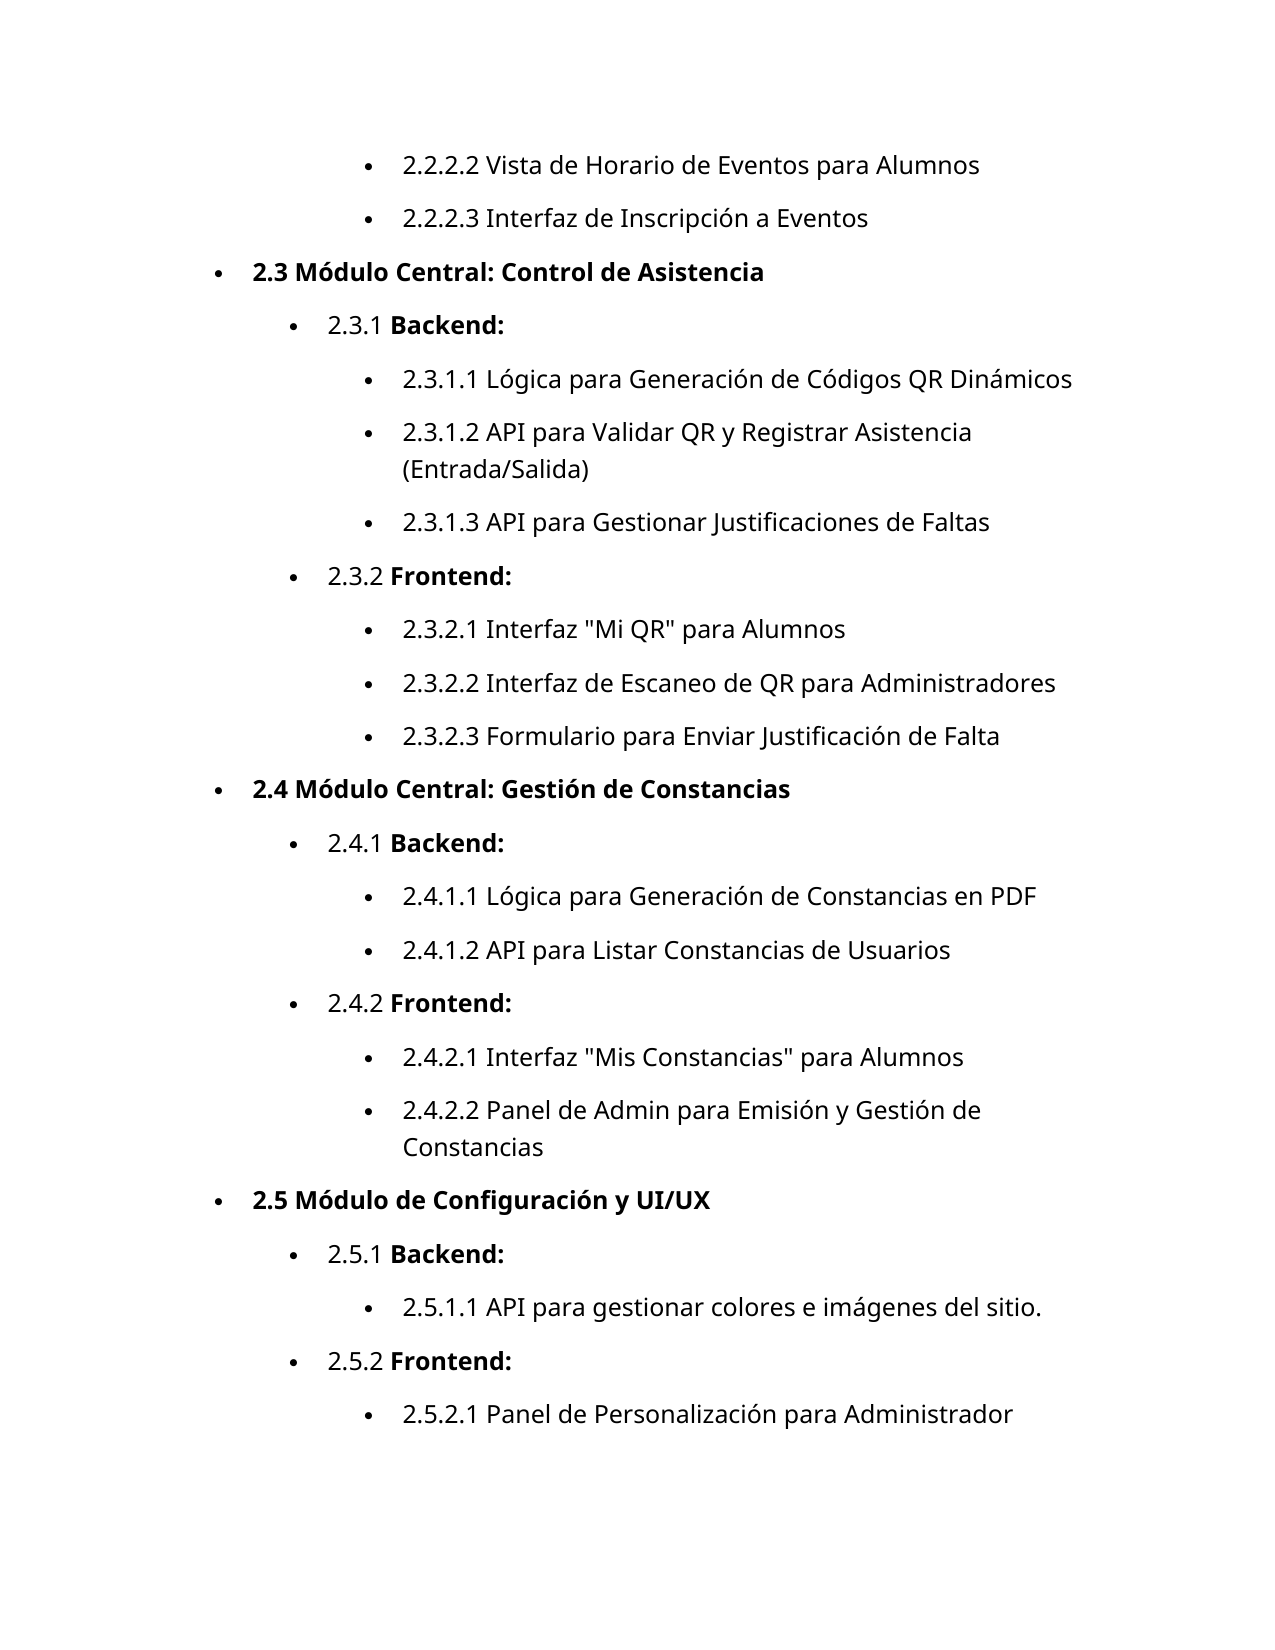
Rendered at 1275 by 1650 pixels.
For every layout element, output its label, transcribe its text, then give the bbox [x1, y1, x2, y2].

list 2.4 Módulo Central: Gestión de Constancias [215, 772, 1098, 806]
list 2.5.2.1 Panel de Personalización para Administrador [365, 1397, 1098, 1431]
list 2.4.1 Backend: [290, 826, 1098, 860]
list 2.4.1.1 Lógica para Generación de Constancias en PDF [365, 879, 1098, 913]
list 2.3.1 Backend: [290, 308, 1098, 342]
list 2.5.1.1 API para gestionar colores e imágenes del sitio. [365, 1290, 1098, 1324]
list 2.3 Módulo Central: Control de Asistencia [215, 254, 1098, 288]
list 2.3.1.2 API para Validar QR y Registrar Asistencia (Entrada/Salida) [365, 415, 1098, 486]
list 2.3.2.2 Interfaz de Escaneo de QR para Administradores [365, 665, 1098, 699]
list 2.4.2.2 Panel de Admin para Emisión y Gestión de Constancias [365, 1093, 1098, 1164]
list 2.5.1 Backend: [290, 1236, 1098, 1271]
list 2.2.2.2 Vista de Horario de Eventos para Alumnos [365, 148, 1098, 182]
list 2.3.2 Frontend: [290, 558, 1098, 592]
list 2.4.2 Frontend: [290, 986, 1098, 1020]
list 2.3.2.3 Formulario para Enviar Justificación de Falta [365, 719, 1098, 753]
list 2.4.2.1 Interfaz "Mis Constancias" para Alumnos [365, 1039, 1098, 1073]
list 2.5 Módulo de Configuración y UI/UX [215, 1183, 1098, 1217]
list 2.3.2.1 Interfaz "Mi QR" para Alumnos [365, 612, 1098, 646]
list 2.2.2.3 Interfaz de Inscripción a Eventos [365, 201, 1098, 235]
list 2.3.1.3 API para Gestionar Justificaciones de Faltas [365, 505, 1098, 539]
list 2.4.1.2 API para Listar Constancias de Usuarios [365, 932, 1098, 967]
list 2.5.2 Frontend: [290, 1343, 1098, 1377]
list 2.3.1.1 Lógica para Generación de Códigos QR Dinámicos [365, 361, 1098, 395]
